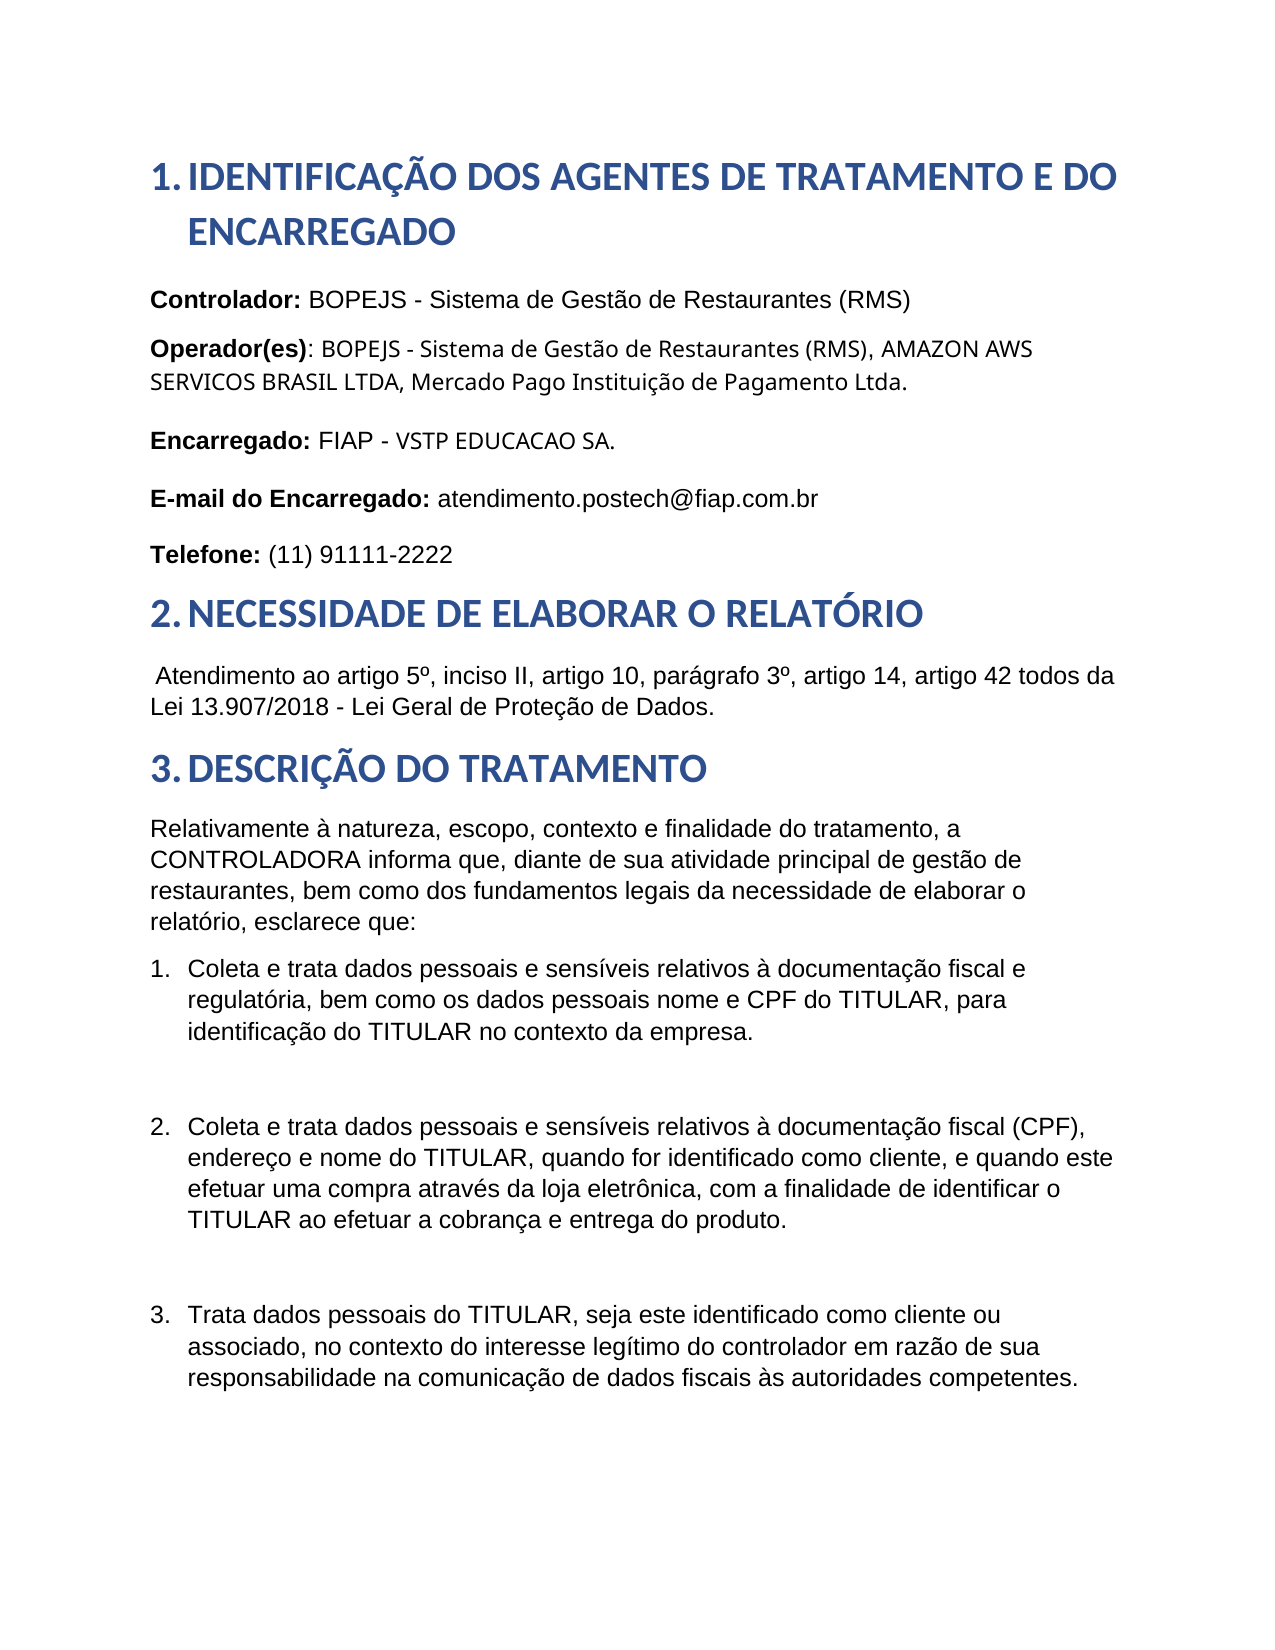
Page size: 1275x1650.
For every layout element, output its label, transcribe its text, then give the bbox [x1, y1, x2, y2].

list Trata dados pessoais do TITULAR, seja este identificado como cliente ou associado, no contexto do interesse legítimo do controlador em razão de sua responsabilidade na comunicação de dados fiscais às autoridades competentes. [150, 1300, 1125, 1391]
text Encarregado: FIAP - VSTP EDUCACAO SA. [150, 425, 1125, 456]
text E-mail do Encarregado: atendimento.postech@fiap.com.br [150, 484, 1125, 512]
list NECESSIDADE DE ELABORAR O RELATÓRIO [150, 587, 1125, 638]
text Operador(es): BOPEJS - Sistema de Gestão de Restaurantes (RMS), AMAZON AWS SERVICOS BRASIL LTDA, Mercado Pago Instituição de Pagamento Ltda. [150, 332, 1125, 397]
list IDENTIFICAÇÃO DOS AGENTES DE TRATAMENTO E DO ENCARREGADO [150, 150, 1125, 256]
list Coleta e trata dados pessoais e sensíveis relativos à documentação fiscal (CPF), endereço e nome do TITULAR, quando for identificado como cliente, e quando este efetuar uma compra através da loja eletrônica, com a finalidade de identificar o TITULAR ao efetuar a cobrança e entrega do produto. [150, 1112, 1125, 1234]
list DESCRIÇÃO DO TRATAMENTO [150, 742, 1125, 793]
text Relativamente à natureza, escopo, contexto e finalidade do tratamento, a CONTROLADORA informa que, diante de sua atividade principal de gestão de restaurantes, bem como dos fundamentos legais da necessidade de elaborar o relatório, esclarece que: [150, 813, 1125, 935]
text Telefone: (11) 91111-2222 [150, 540, 1125, 568]
text Atendimento ao artigo 5º, inciso II, artigo 10, parágrafo 3º, artigo 14, artigo 42 todos da Lei 13.907/2018 - Lei Geral de Proteção de Dados. [150, 661, 1125, 721]
text Controlador: BOPEJS - Sistema de Gestão de Restaurantes (RMS) [150, 285, 1125, 313]
list Coleta e trata dados pessoais e sensíveis relativos à documentação fiscal e regulatória, bem como os dados pessoais nome e CPF do TITULAR, para identificação do TITULAR no contexto da empresa. [150, 954, 1125, 1045]
